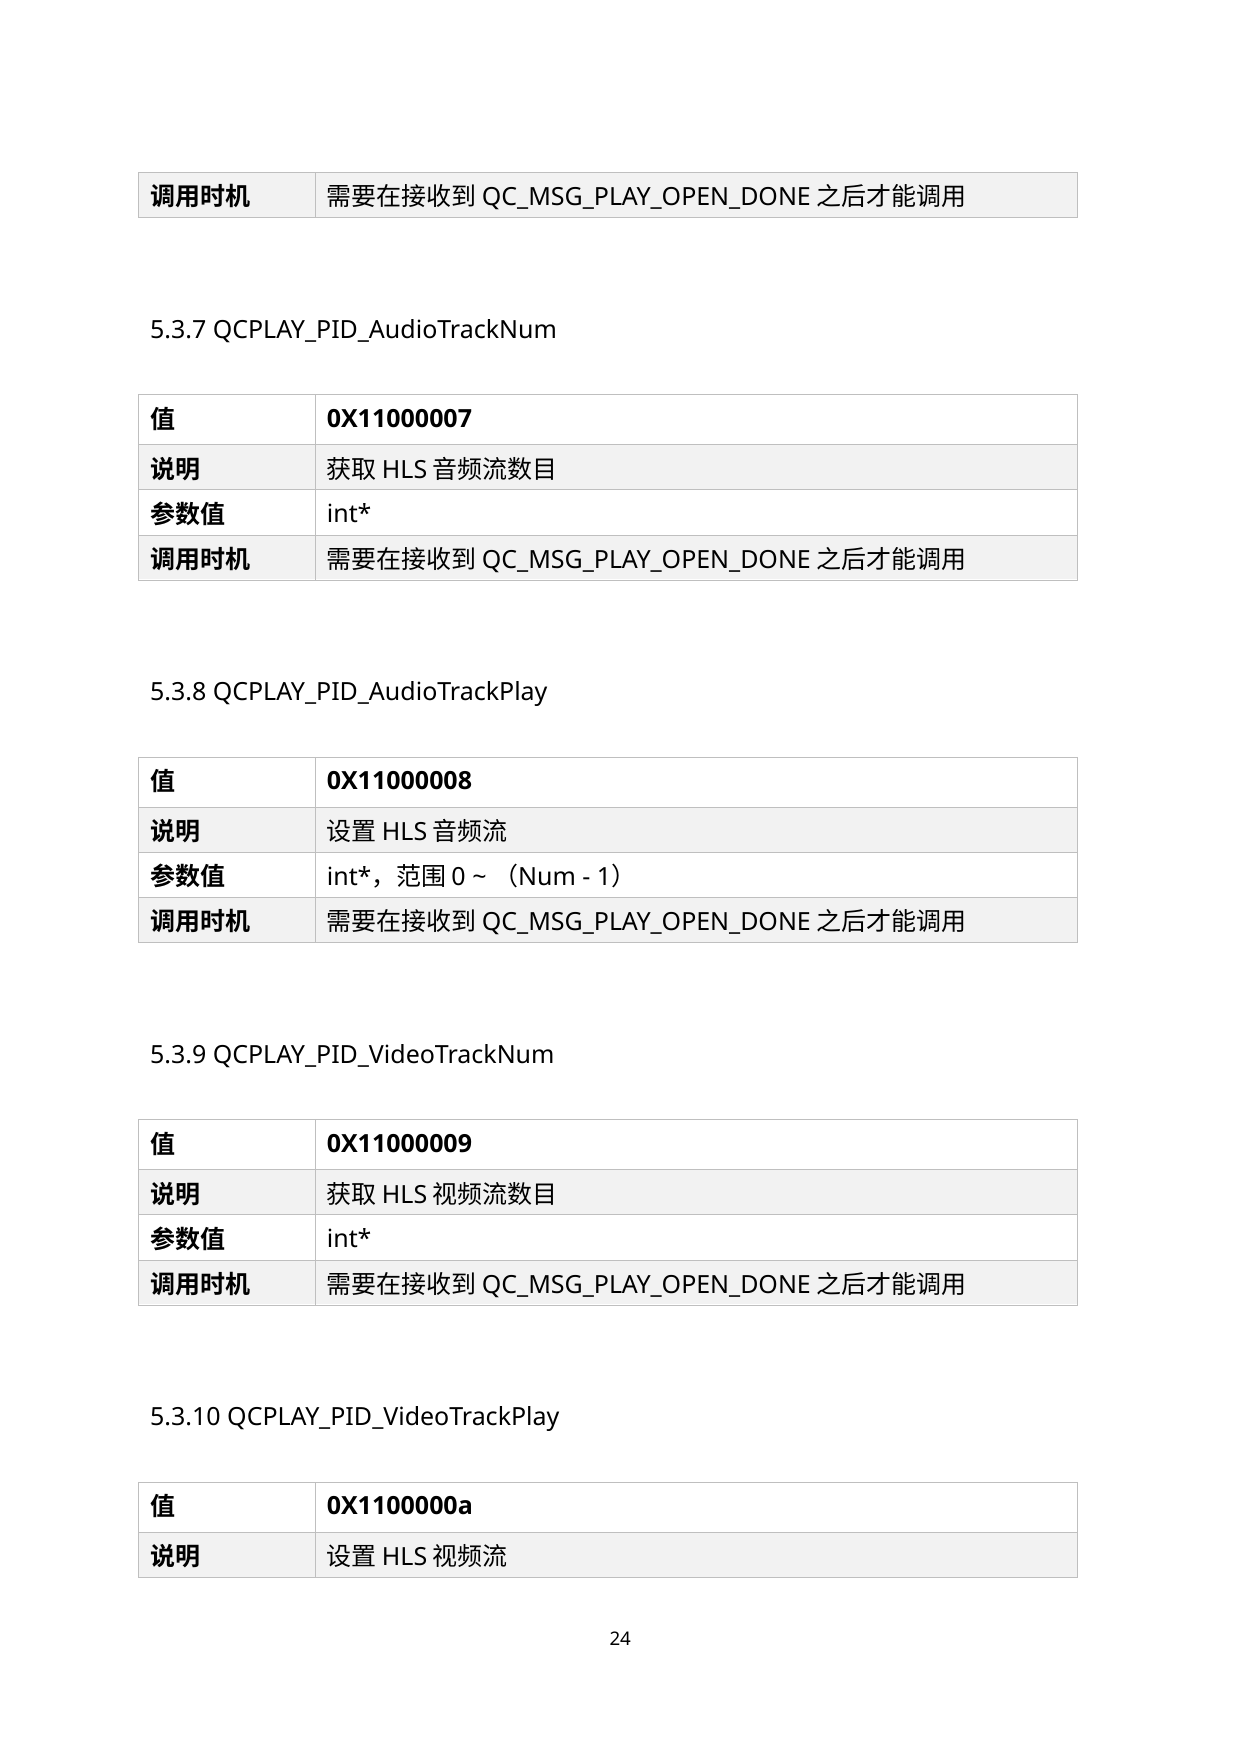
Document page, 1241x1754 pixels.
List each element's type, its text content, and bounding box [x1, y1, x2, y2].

table_cell 需要在接收到QC_MSG_PLAY_OPEN_DONE之后才能调用 [316, 536, 1077, 579]
table_cell 获取HLS音频流数目 [316, 445, 1077, 489]
table_header 值 [139, 395, 315, 444]
table_header 0X11000007 [316, 395, 1077, 444]
table_cell 参数值 [139, 1215, 315, 1259]
text 5.3.9 QCPLAY_PID_VideoTrackNum [150, 1031, 1090, 1075]
table_header 值 [139, 758, 315, 807]
table_cell 参数值 [139, 853, 315, 897]
table_cell 需要在接收到QC_MSG_PLAY_OPEN_DONE之后才能调用 [316, 898, 1077, 942]
table_cell 调用时机 [139, 1261, 315, 1304]
table_cell 参数值 [139, 490, 315, 534]
table_cell 说明 [139, 808, 315, 852]
table_cell int*，范围0 ~ （Num - 1） [316, 853, 1077, 897]
table_cell 说明 [139, 445, 315, 489]
table_cell 需要在接收到QC_MSG_PLAY_OPEN_DONE之后才能调用 [316, 173, 1077, 217]
table_cell 获取HLS视频流数目 [316, 1170, 1077, 1214]
table_cell 调用时机 [139, 173, 315, 217]
text 5.3.7 QCPLAY_PID_AudioTrackNum [150, 306, 1090, 350]
text 5.3.10 QCPLAY_PID_VideoTrackPlay [150, 1394, 1090, 1438]
table_cell int* [316, 490, 1077, 534]
table_header 值 [139, 1120, 315, 1169]
table_header 值 [139, 1483, 315, 1532]
table_cell int* [316, 1215, 1077, 1259]
table_header 0X11000009 [316, 1120, 1077, 1169]
table_cell 需要在接收到QC_MSG_PLAY_OPEN_DONE之后才能调用 [316, 1261, 1077, 1304]
table_cell 说明 [139, 1170, 315, 1214]
table_cell 说明 [139, 1533, 315, 1577]
text 5.3.8 QCPLAY_PID_AudioTrackPlay [150, 669, 1090, 713]
table_cell 调用时机 [139, 898, 315, 942]
table_header 0X1100000a [316, 1483, 1077, 1532]
table_cell 设置HLS音频流 [316, 808, 1077, 852]
table_cell 调用时机 [139, 536, 315, 579]
table_cell 设置HLS视频流 [316, 1533, 1077, 1577]
table_header 0X11000008 [316, 758, 1077, 807]
